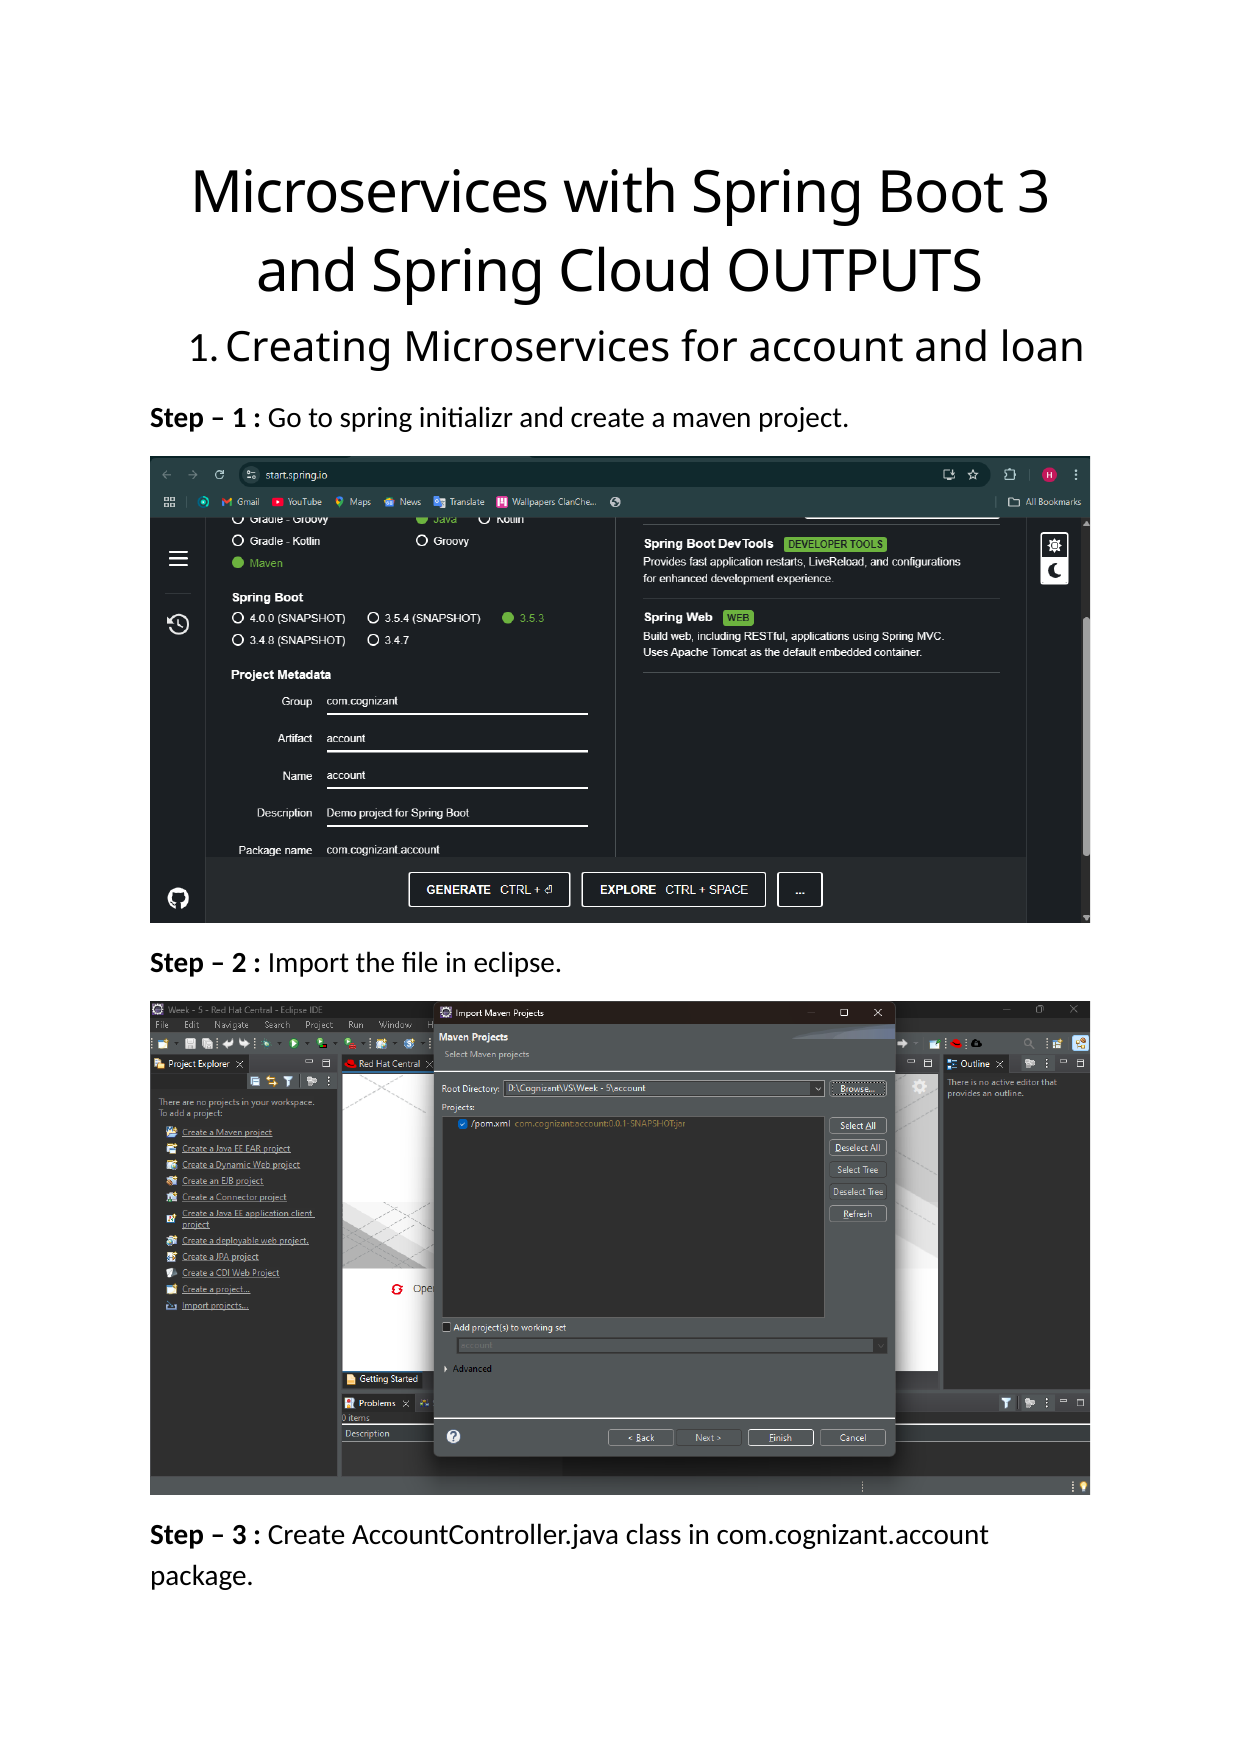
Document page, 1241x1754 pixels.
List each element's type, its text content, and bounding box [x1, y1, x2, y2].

text Step – 2 : Import the file in eclipse. [150, 944, 1090, 979]
title Microservices with Spring Boot 3 and Spring Cloud OUTPUTS [150, 150, 1090, 309]
text Step – 1 : Go to spring initializr and create a maven project. [150, 399, 1090, 435]
picture [150, 1001, 1091, 1495]
picture [150, 456, 1091, 923]
text Step – 3 : Create AccountController.java class in com.cognizant.account package. [150, 1516, 1090, 1592]
list Creating Microservices for account and loan [187, 317, 1090, 374]
